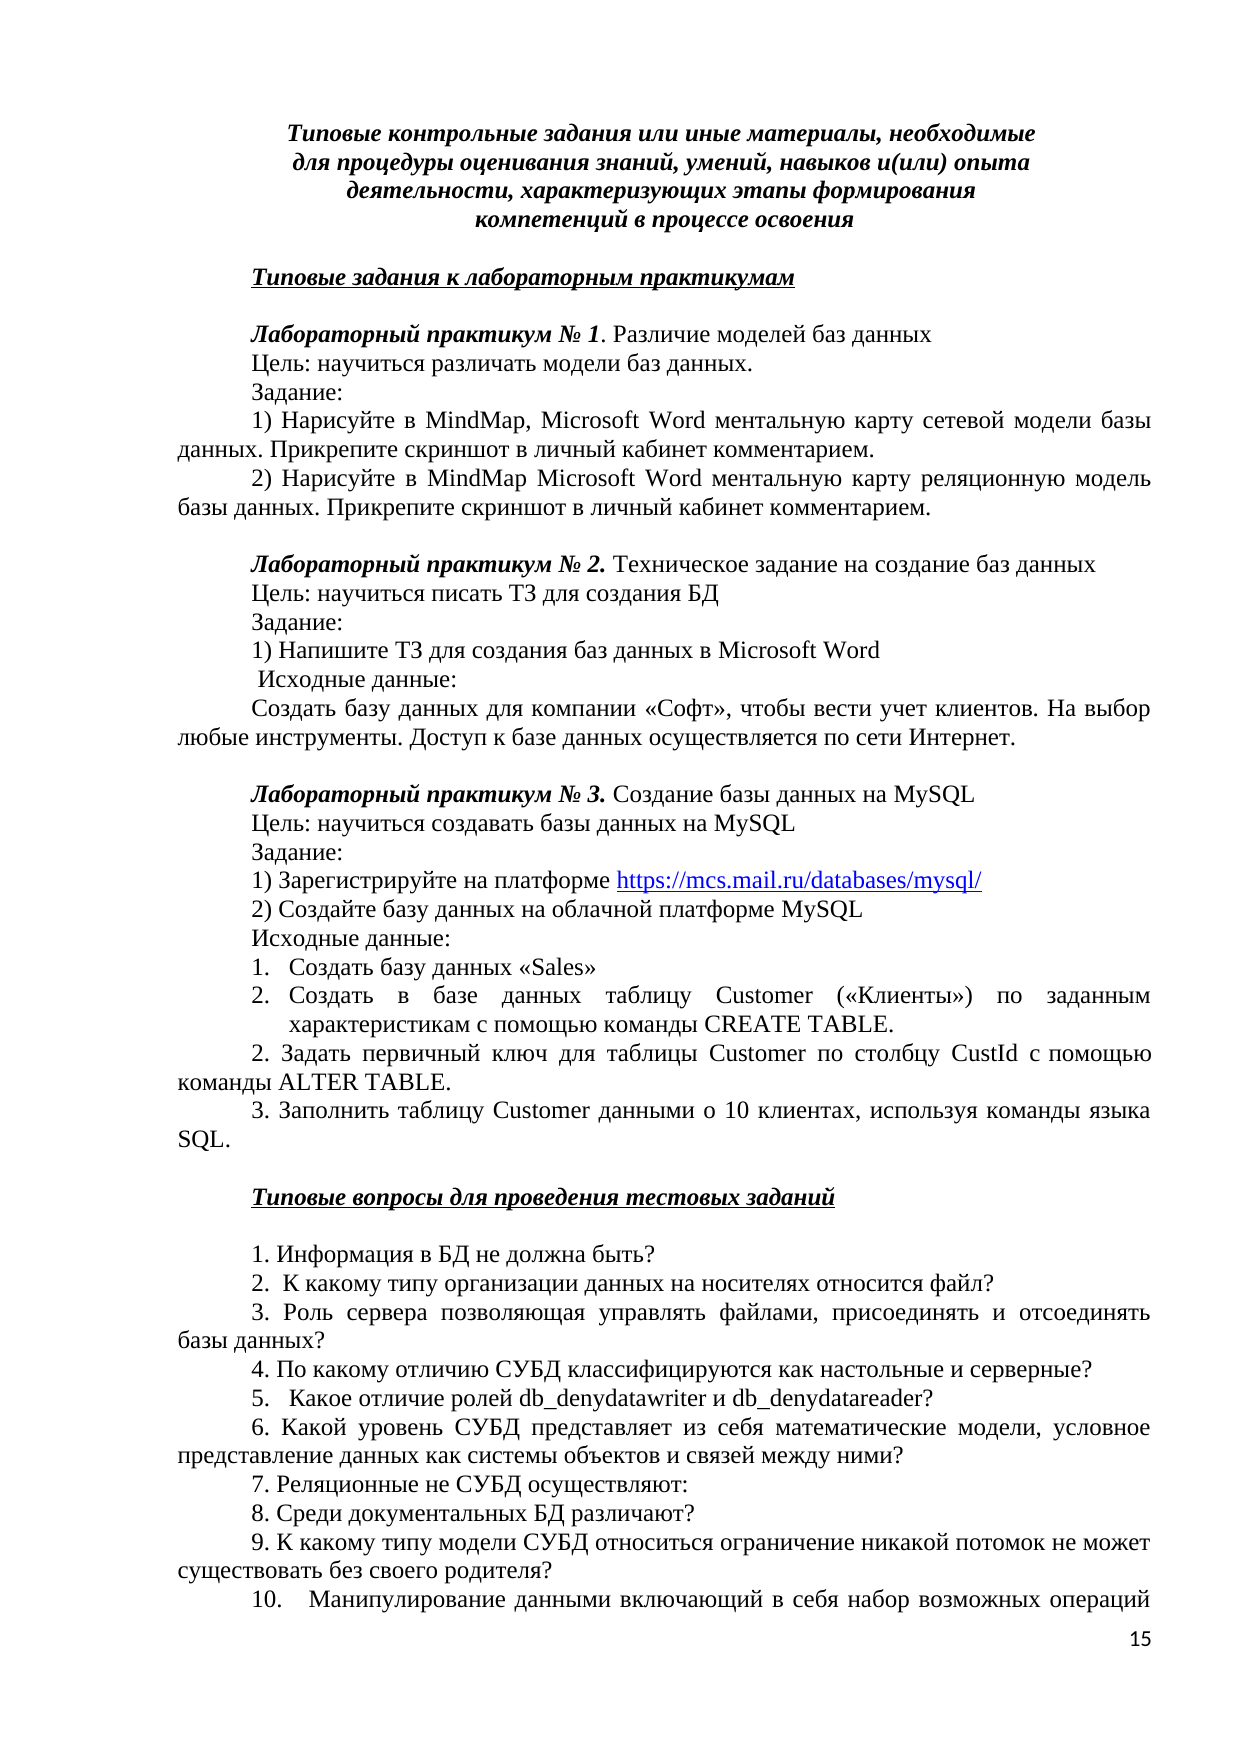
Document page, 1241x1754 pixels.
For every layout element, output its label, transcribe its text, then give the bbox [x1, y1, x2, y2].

text Исходные данные: [177, 923, 1152, 952]
text 9. К какому типу модели СУБД относиться ограничение никакой потомок не может существовать без своего родителя? [177, 1527, 1152, 1584]
text Исходные данные: [177, 664, 1152, 693]
text Цель: научиться различать модели баз данных. [177, 348, 1152, 377]
text Цель: научиться создавать базы данных на MySQL [177, 808, 1152, 837]
text 3. Роль сервера позволяющая управлять файлами, присоединять и отсоединять базы данных? [177, 1297, 1152, 1354]
text 6. Какой уровень СУБД представляет из себя математические модели, условное представление данных как системы объектов и связей между ними? [177, 1412, 1152, 1469]
text 2. К какому типу организации данных на носителях относится файл? [177, 1268, 1152, 1297]
text Типовые контрольные задания или иные материалы, необходимые для процедуры оценивания знаний, умений, навыков и(или) опыта деятельности, характеризующих этапы формирования компетенций в процессе освоения [177, 118, 1152, 233]
text 1) Зарегистрируйте на платформе https://mcs.mail.ru/databases/mysql/ [177, 866, 1152, 894]
text Лабораторный практикум № 2. Техническое задание на создание баз данных [177, 549, 1152, 578]
text 7. Реляционные не СУБД осуществляют: [177, 1469, 1152, 1498]
text 1) Нарисуйте в MindMap, Microsoft Word ментальную карту сетевой модели базы данных. Прикрепите скриншот в личный кабинет комментарием. [177, 406, 1152, 463]
text 4. По какому отличию СУБД классифицируются как настольные и серверные? [177, 1354, 1152, 1383]
text Типовые задания к лабораторным практикумам [177, 262, 1152, 291]
text 1. Информация в БД не должна быть? [177, 1239, 1152, 1268]
text 2. Задать первичный ключ для таблицы Customer по столбцу CustId с помощью команды ALTER TABLE. [177, 1038, 1152, 1096]
text Лабораторный практикум № 1. Различие моделей баз данных [177, 319, 1152, 348]
text Лабораторный практикум № 3. Создание базы данных на MySQL [177, 779, 1152, 808]
text 5. Какое отличие ролей db_denydatawriter и db_denydatareader? [177, 1383, 1152, 1412]
text Типовые вопросы для проведения тестовых заданий [177, 1182, 1152, 1211]
text Задание: [177, 607, 1152, 636]
list Создать базу данных «Sales» [251, 952, 1152, 981]
text 1) Напишите ТЗ для создания баз данных в Microsoft Word [177, 636, 1152, 664]
text Задание: [177, 837, 1152, 866]
text Цель: научиться писать ТЗ для создания БД [177, 578, 1152, 607]
text Задание: [177, 377, 1152, 406]
text 2) Создайте базу данных на облачной платформе MySQL [177, 894, 1152, 923]
text 8. Среди документальных БД различают? [177, 1498, 1152, 1527]
text Создать базу данных для компании «Софт», чтобы вести учет клиентов. На выбор любые инструменты. Доступ к базе данных осуществляется по сети Интернет. [177, 693, 1152, 751]
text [177, 1584, 1152, 1613]
list Создать в базе данных таблицу Customer («Клиенты») по заданным характеристикам с помощью команды CREATE TABLE. [251, 981, 1152, 1038]
text 3. Заполнить таблицу Customer данными о 10 клиентах, используя команды языка SQL. [177, 1096, 1152, 1153]
text 2) Нарисуйте в MindMap Microsoft Word ментальную карту реляционную модель базы данных. Прикрепите скриншот в личный кабинет комментарием. [177, 463, 1152, 521]
